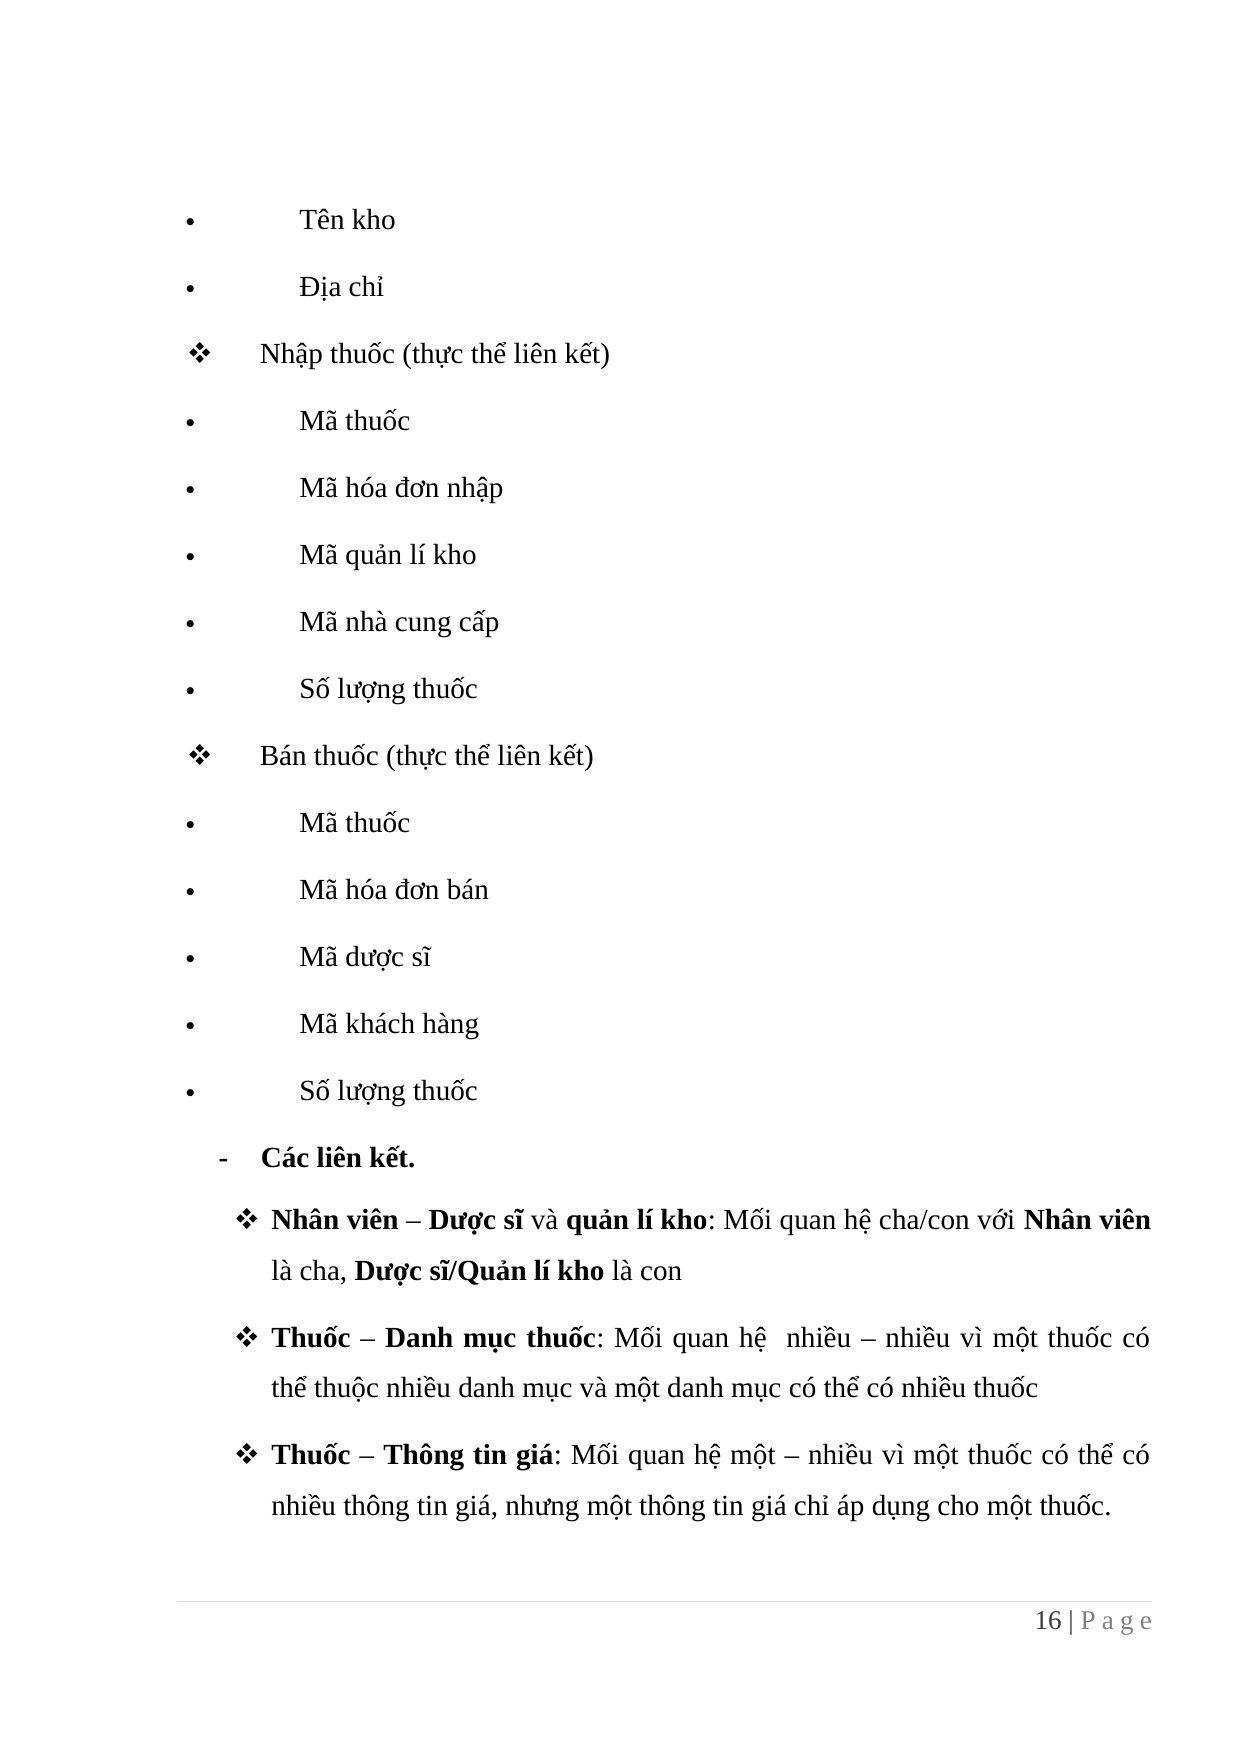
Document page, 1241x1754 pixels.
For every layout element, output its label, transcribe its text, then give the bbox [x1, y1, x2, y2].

list Các liên kết. [223, 1140, 1152, 1173]
list Mã thuốc [177, 805, 1152, 838]
list Mã dược sĩ [177, 939, 1152, 972]
list Số lượng thuốc [177, 1073, 1152, 1106]
list Tên kho [177, 202, 1152, 235]
list Mã quản lí kho [177, 537, 1152, 570]
list Mã hóa đơn nhập [177, 470, 1152, 503]
list Mã hóa đơn bán [177, 872, 1152, 905]
list Địa chỉ [177, 269, 1152, 302]
list Số lượng thuốc [177, 671, 1152, 704]
list Thuốc – Danh mục thuốc: Mối quan hệ nhiều – nhiều vì một thuốc có thể thuộc nhiều danh mục và một danh mục có thể có nhiều thuốc [233, 1320, 1152, 1404]
list Mã nhà cung cấp [177, 604, 1152, 637]
list Nhân viên – Dược sĩ và quản lí kho: Mối quan hệ cha/con với Nhân viên là cha, Dược sĩ/Quản lí kho là con [233, 1202, 1152, 1286]
list Mã thuốc [177, 403, 1152, 436]
list Thuốc – Thông tin giá: Mối quan hệ một – nhiều vì một thuốc có thể có nhiều thông tin giá, nhưng một thông tin giá chỉ áp dụng cho một thuốc. [233, 1437, 1152, 1521]
list Mã khách hàng [177, 1006, 1152, 1039]
list Nhập thuốc (thực thể liên kết) [177, 336, 1152, 369]
list Bán thuốc (thực thể liên kết) [177, 738, 1152, 771]
